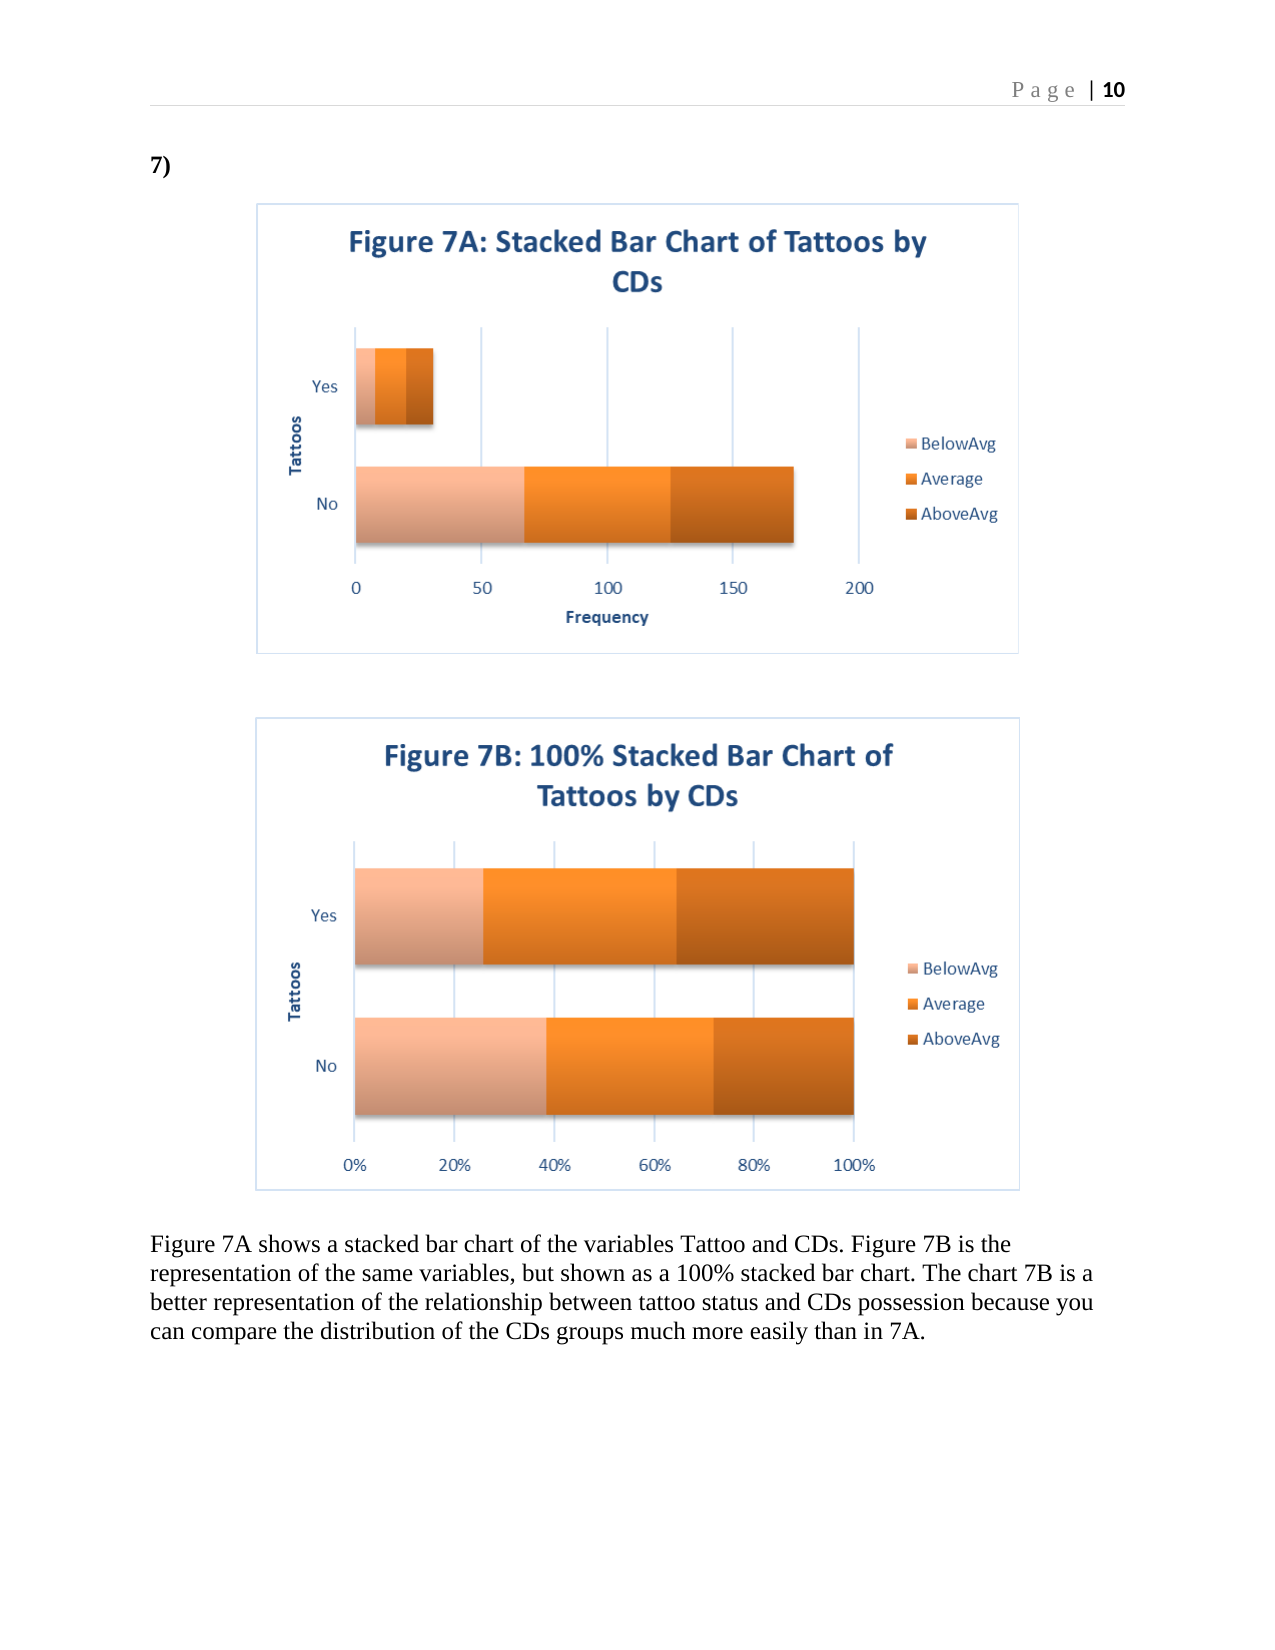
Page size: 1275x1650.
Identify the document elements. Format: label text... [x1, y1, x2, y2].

text Figure 7A shows a stacked bar chart of the variables Tattoo and CDs. Figure 7B is the representation of the same variables, but shown as a 100% stacked bar chart. The chart 7B is a better representation of the relationship between tattoo status and CDs possession because you can compare the distribution of the CDs groups much more easily than in 7A. [150, 1229, 1125, 1344]
text 7) [150, 150, 1125, 179]
picture [255, 717, 1020, 1189]
picture [256, 203, 1018, 653]
